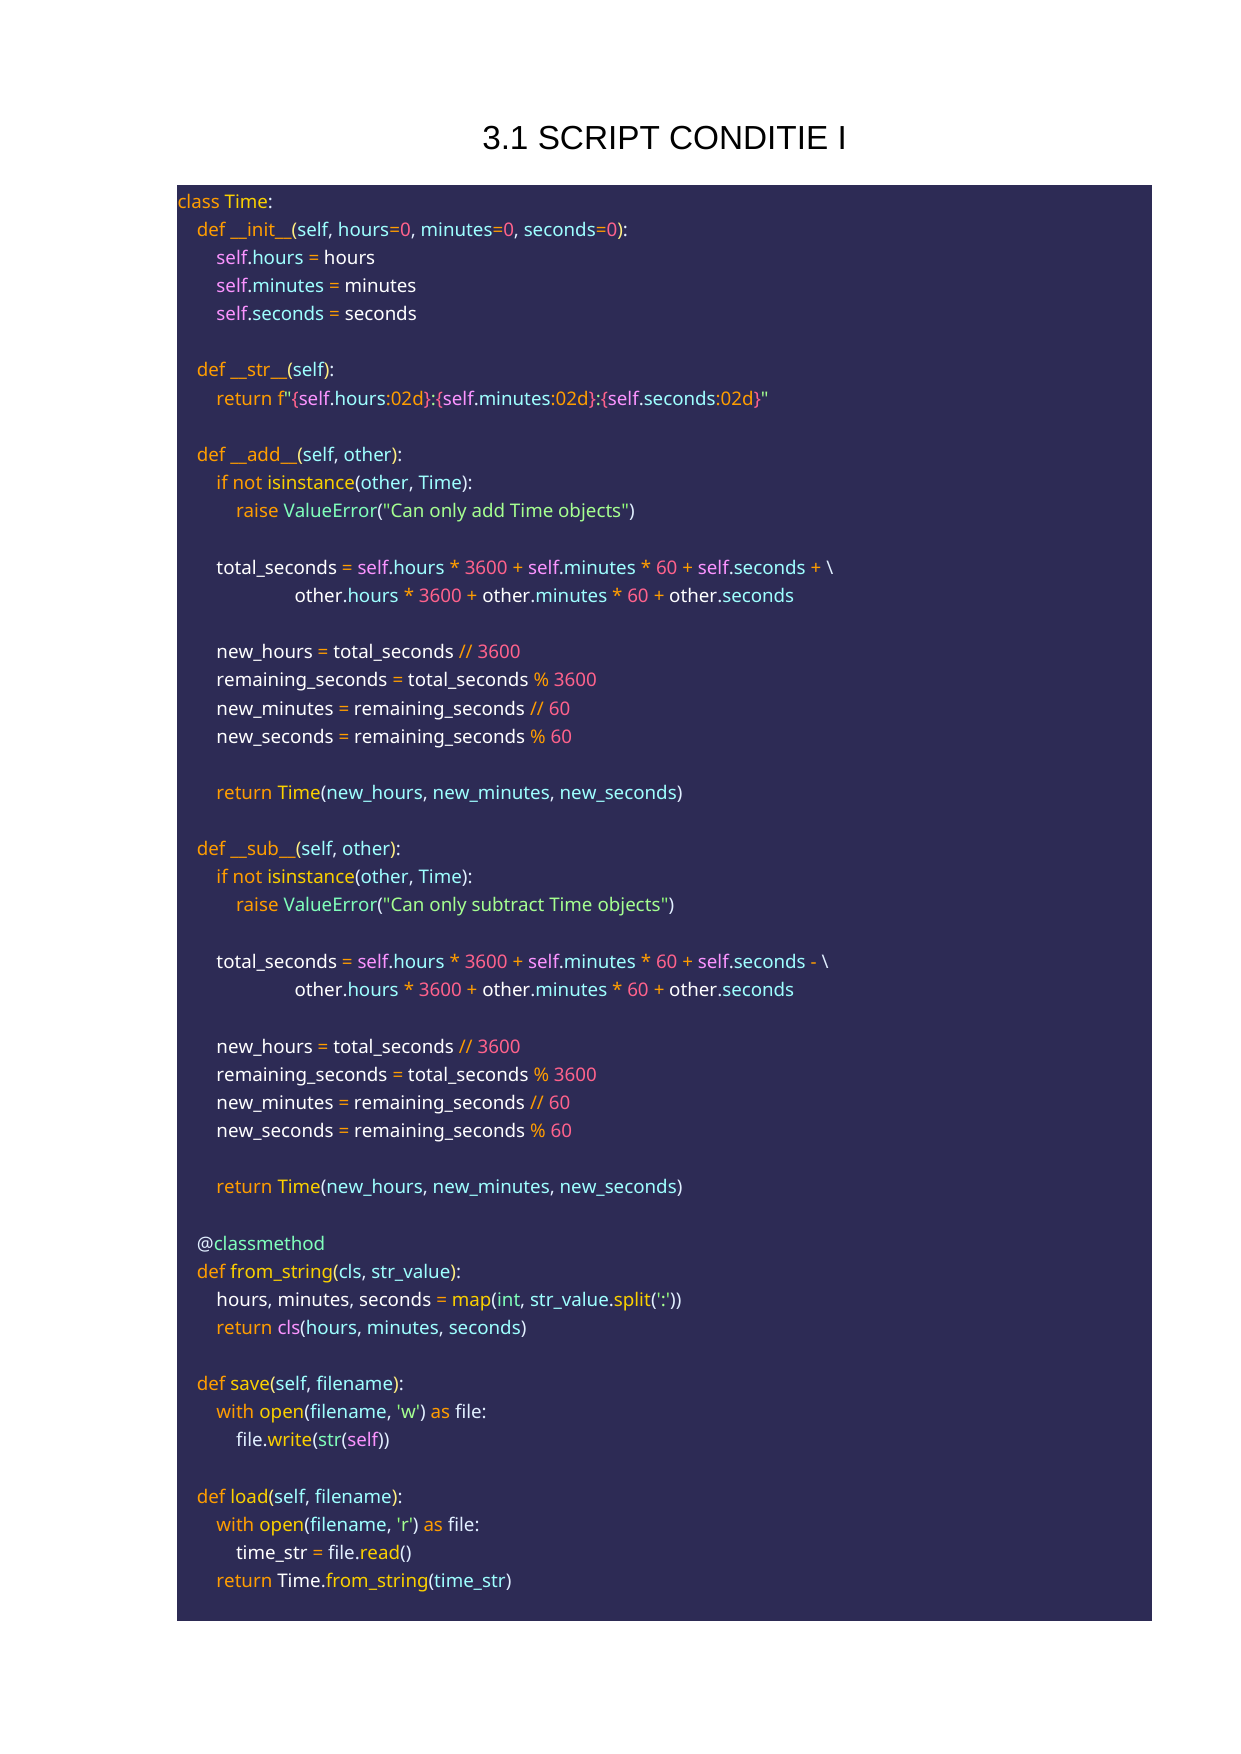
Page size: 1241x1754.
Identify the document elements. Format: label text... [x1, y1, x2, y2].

text new_seconds = remaining_seconds % 60 [177, 720, 1152, 748]
text new_minutes = remaining_seconds // 60 [177, 692, 1152, 720]
text return Time(new_hours, new_minutes, new_seconds) [177, 1171, 1152, 1199]
text def save(self, filename): [177, 1368, 1152, 1396]
text self.hours = hours [177, 242, 1152, 270]
text time_str = file.read() [177, 1537, 1152, 1565]
text @classmethod [177, 1227, 1152, 1255]
text return Time(new_hours, new_minutes, new_seconds) [177, 777, 1152, 805]
text return cls(hours, minutes, seconds) [177, 1312, 1152, 1340]
text self.minutes = minutes [177, 270, 1152, 298]
text with open(filename, 'r') as file: [177, 1508, 1152, 1537]
text new_seconds = remaining_seconds % 60 [177, 1115, 1152, 1143]
text other.hours * 3600 + other.minutes * 60 + other.seconds [177, 974, 1152, 1002]
text def __str__(self): [177, 354, 1152, 382]
text raise ValueError("Can only add Time objects") [177, 495, 1152, 523]
text remaining_seconds = total_seconds % 3600 [177, 1058, 1152, 1087]
text total_seconds = self.hours * 3600 + self.minutes * 60 + self.seconds - \ [177, 946, 1152, 974]
text remaining_seconds = total_seconds % 3600 [177, 664, 1152, 692]
text return Time.from_string(time_str) [177, 1565, 1152, 1593]
text other.hours * 3600 + other.minutes * 60 + other.seconds [177, 580, 1152, 608]
text class Time: [177, 185, 1152, 213]
text total_seconds = self.hours * 3600 + self.minutes * 60 + self.seconds + \ [177, 552, 1152, 580]
text new_hours = total_seconds // 3600 [177, 1030, 1152, 1058]
text if not isinstance(other, Time): [177, 861, 1152, 889]
text raise ValueError("Can only subtract Time objects") [177, 889, 1152, 917]
text if not isinstance(other, Time): [177, 467, 1152, 495]
text def load(self, filename): [177, 1480, 1152, 1508]
text def __init__(self, hours=0, minutes=0, seconds=0): [177, 213, 1152, 242]
text def __sub__(self, other): [177, 833, 1152, 861]
text return f"{self.hours:02d}:{self.minutes:02d}:{self.seconds:02d}" [177, 382, 1152, 410]
text with open(filename, 'w') as file: [177, 1396, 1152, 1424]
text new_hours = total_seconds // 3600 [177, 636, 1152, 664]
text hours, minutes, seconds = map(int, str_value.split(':')) [177, 1283, 1152, 1312]
text file.write(str(self)) [177, 1424, 1152, 1452]
text new_minutes = remaining_seconds // 60 [177, 1087, 1152, 1115]
subtitle 3.1 SCRIPT CONDITIE I [177, 118, 1152, 157]
text def __add__(self, other): [177, 438, 1152, 467]
text def from_string(cls, str_value): [177, 1255, 1152, 1283]
text self.seconds = seconds [177, 298, 1152, 326]
